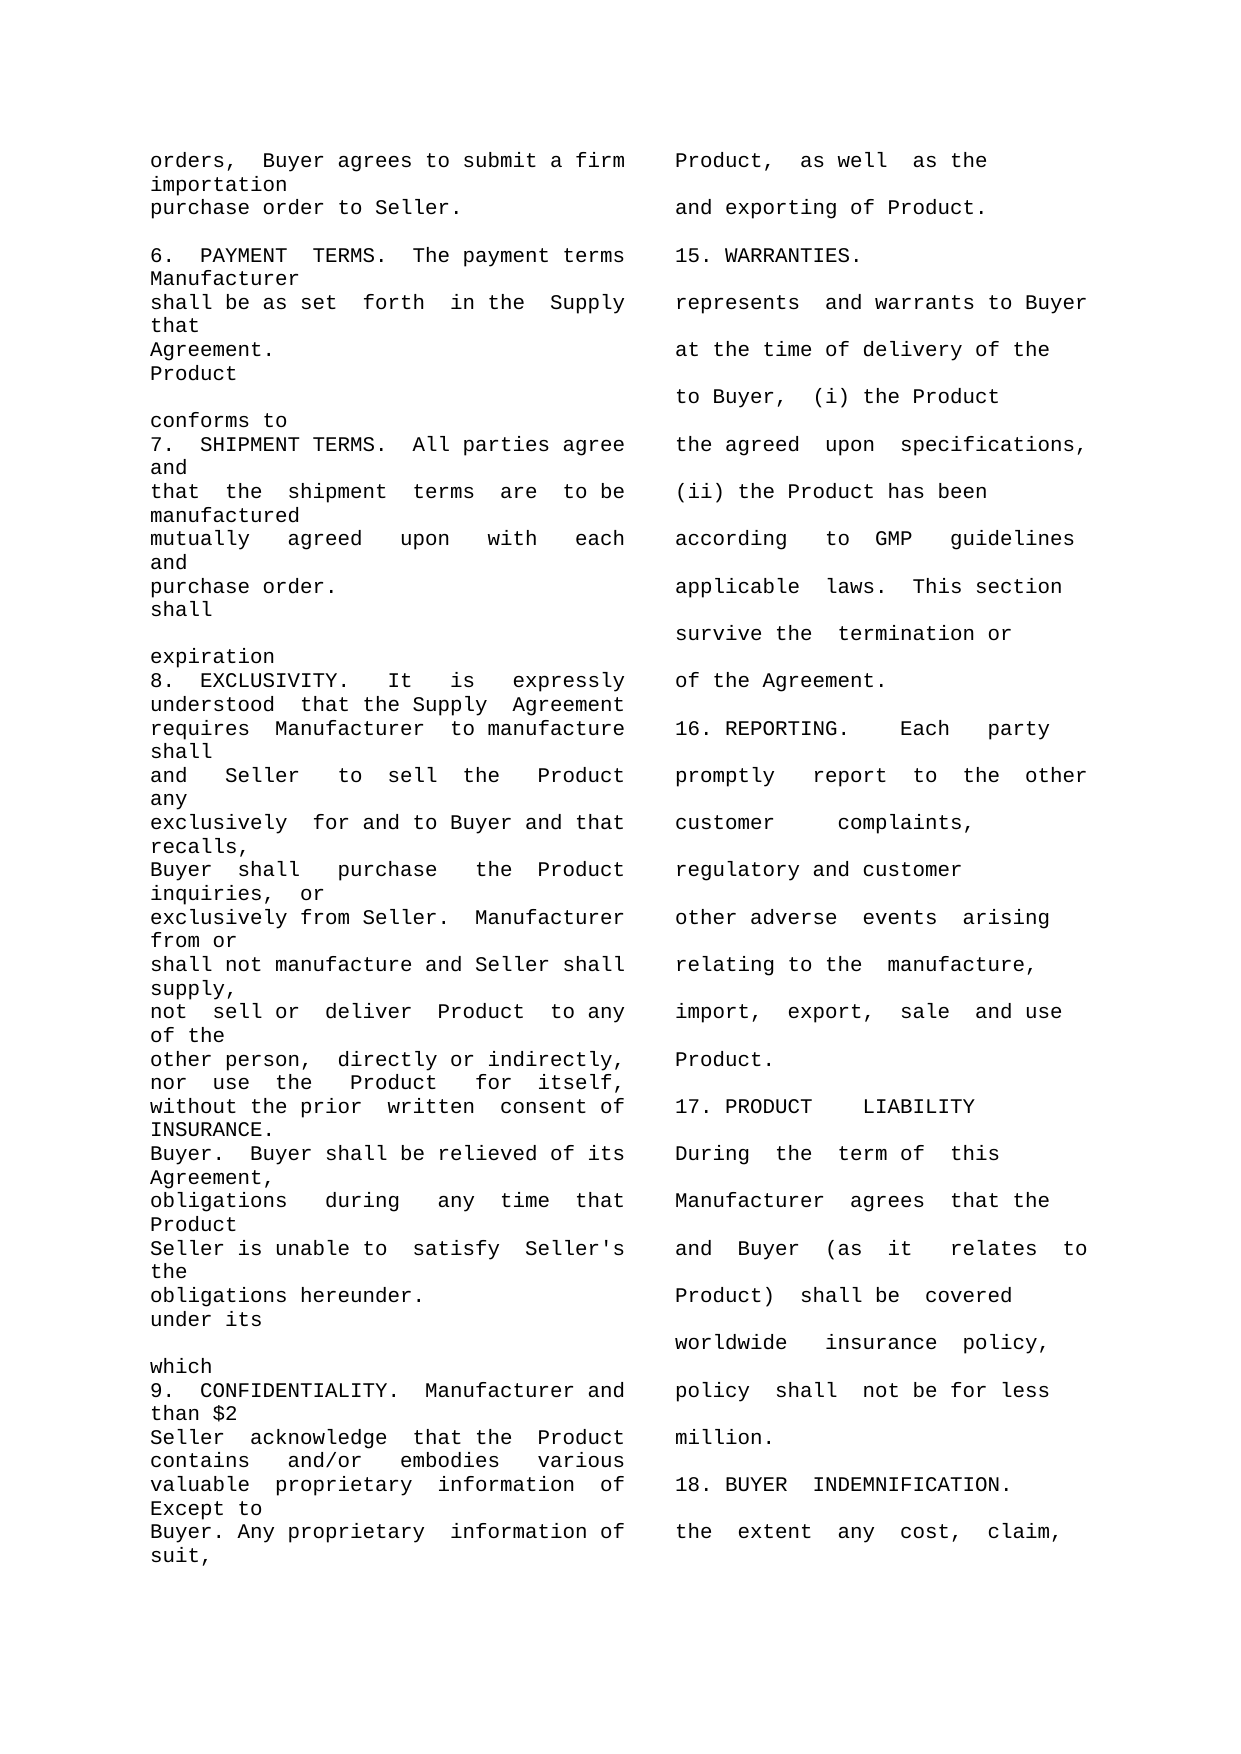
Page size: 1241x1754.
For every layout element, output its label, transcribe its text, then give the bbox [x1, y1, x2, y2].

text Buyer. Any proprietary information of the extent any cost, claim, suit, [150, 1521, 1090, 1569]
text mutually agreed upon with each according to GMP guidelines and [150, 528, 1090, 576]
text to Buyer, (i) the Product conforms to [150, 386, 1090, 434]
text obligations during any time that Manufacturer agrees that the Product [150, 1190, 1090, 1238]
text orders, Buyer agrees to submit a firm Product, as well as the importation [150, 150, 1090, 197]
text worldwide insurance policy, which [150, 1332, 1090, 1379]
text contains and/or embodies various [150, 1451, 1090, 1474]
text Agreement. at the time of delivery of the Product [150, 339, 1090, 386]
text and Seller to sell the Product promptly report to the other any [150, 765, 1090, 812]
text 9. CONFIDENTIALITY. Manufacturer and policy shall not be for less than $2 [150, 1379, 1090, 1427]
text purchase order. applicable laws. This section shall [150, 576, 1090, 623]
text other person, directly or indirectly, Product. [150, 1048, 1090, 1072]
text shall not manufacture and Seller shall relating to the manufacture, supply, [150, 954, 1090, 1001]
text that the shipment terms are to be (ii) the Product has been manufactured [150, 481, 1090, 528]
text 8. EXCLUSIVITY. It is expressly of the Agreement. [150, 670, 1090, 694]
text requires Manufacturer to manufacture 16. REPORTING. Each party shall [150, 717, 1090, 765]
text Buyer shall purchase the Product regulatory and customer inquiries, or [150, 859, 1090, 907]
text 6. PAYMENT TERMS. The payment terms 15. WARRANTIES. Manufacturer [150, 244, 1090, 292]
text obligations hereunder. Product) shall be covered under its [150, 1285, 1090, 1332]
text understood that the Supply Agreement [150, 694, 1090, 717]
text Buyer. Buyer shall be relieved of its During the term of this Agreement, [150, 1143, 1090, 1190]
text Seller acknowledge that the Product million. [150, 1427, 1090, 1451]
text without the prior written consent of 17. PRODUCT LIABILITY INSURANCE. [150, 1096, 1090, 1143]
text purchase order to Seller. and exporting of Product. [150, 197, 1090, 221]
text exclusively for and to Buyer and that customer complaints, recalls, [150, 812, 1090, 859]
text shall be as set forth in the Supply represents and warrants to Buyer that [150, 292, 1090, 339]
text Seller is unable to satisfy Seller's and Buyer (as it relates to the [150, 1238, 1090, 1285]
text valuable proprietary information of 18. BUYER INDEMNIFICATION. Except to [150, 1474, 1090, 1521]
text 7. SHIPMENT TERMS. All parties agree the agreed upon specifications, and [150, 434, 1090, 481]
text not sell or deliver Product to any import, export, sale and use of the [150, 1001, 1090, 1048]
text survive the termination or expiration [150, 623, 1090, 670]
text exclusively from Seller. Manufacturer other adverse events arising from or [150, 907, 1090, 954]
text nor use the Product for itself, [150, 1072, 1090, 1096]
